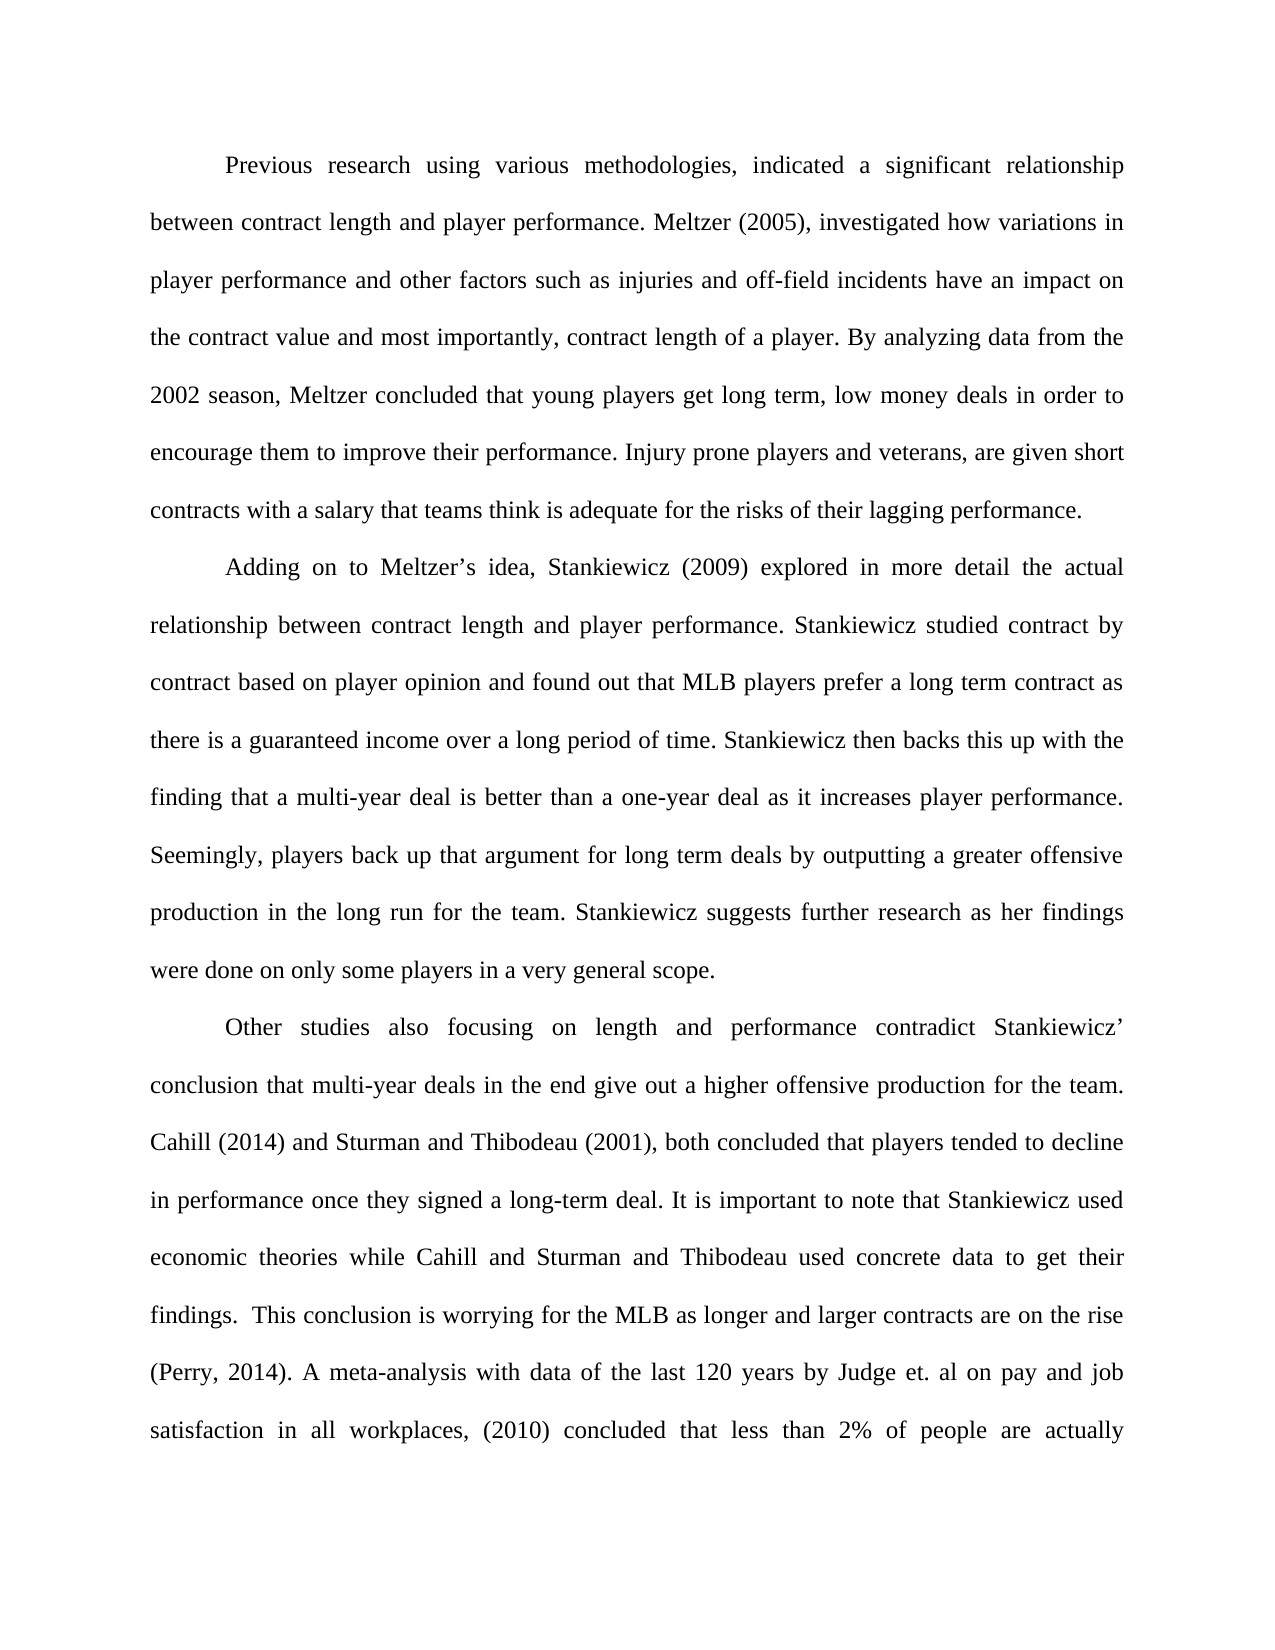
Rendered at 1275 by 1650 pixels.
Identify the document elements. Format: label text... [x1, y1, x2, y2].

text Adding on to Meltzer’s idea, Stankiewicz (2009) explored in more detail the actual relationship between contract length and player performance. Stankiewicz studied contract by contract based on player opinion and found out that MLB players prefer a long term contract as there is a guaranteed income over a long period of time. Stankiewicz then backs this up with the finding that a multi-year deal is better than a one-year deal as it increases player performance. Seemingly, players back up that argument for long term deals by outputting a greater offensive production in the long run for the team. Stankiewicz suggests further research as her findings were done on only some players in a very general scope. [150, 552, 1125, 984]
text Previous research using various methodologies, indicated a significant relationship between contract length and player performance. Meltzer (2005), investigated how variations in player performance and other factors such as injuries and off-field incidents have an impact on the contract value and most importantly, contract length of a player. By analyzing data from the 2002 season, Meltzer concluded that young players get long term, low money deals in order to encourage them to improve their performance. Injury prone players and veterans, are given short contracts with a salary that teams think is adequate for the risks of their lagging performance. [150, 150, 1125, 524]
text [150, 1012, 1125, 1444]
